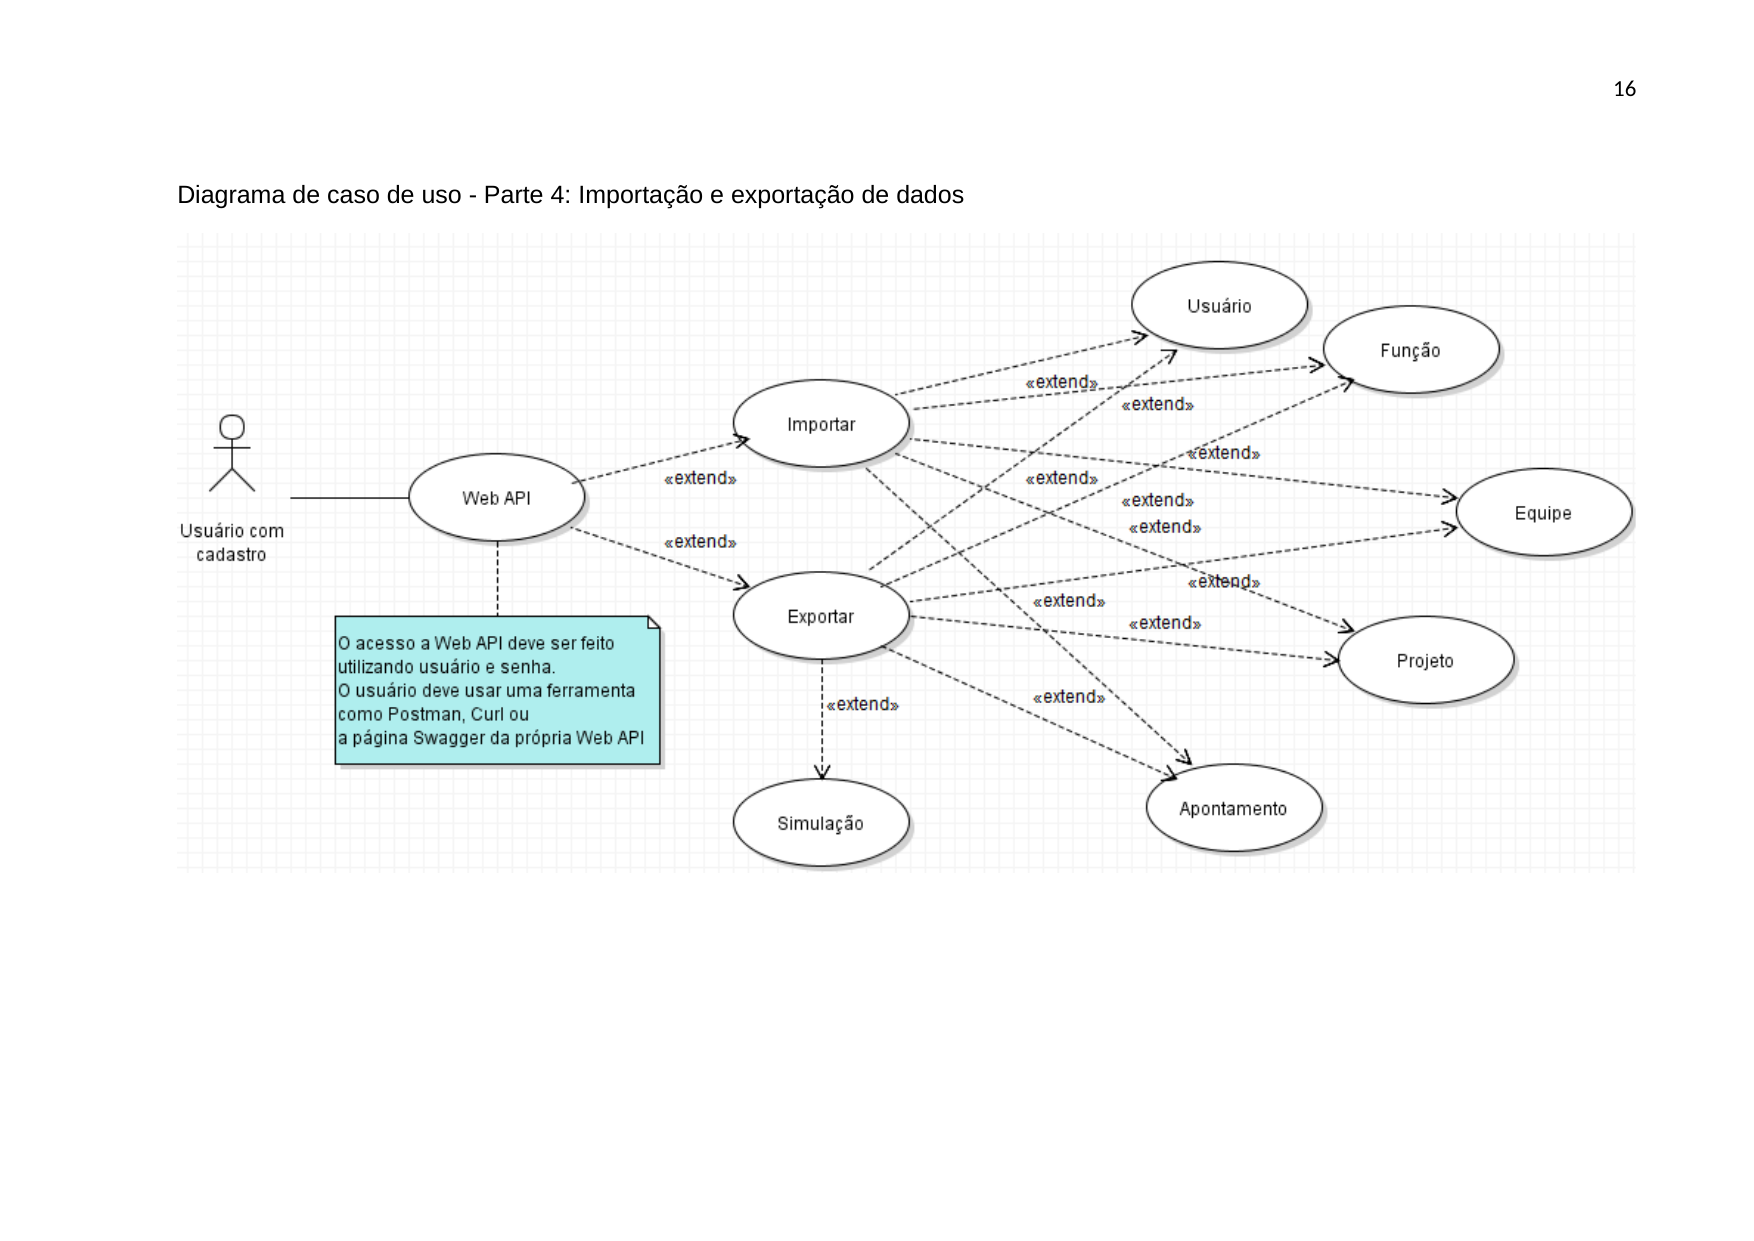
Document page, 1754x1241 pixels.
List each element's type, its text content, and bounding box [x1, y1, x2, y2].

text Diagrama de caso de uso - Parte 4: Importação e exportação de dados [177, 179, 1636, 208]
picture [177, 233, 1636, 873]
